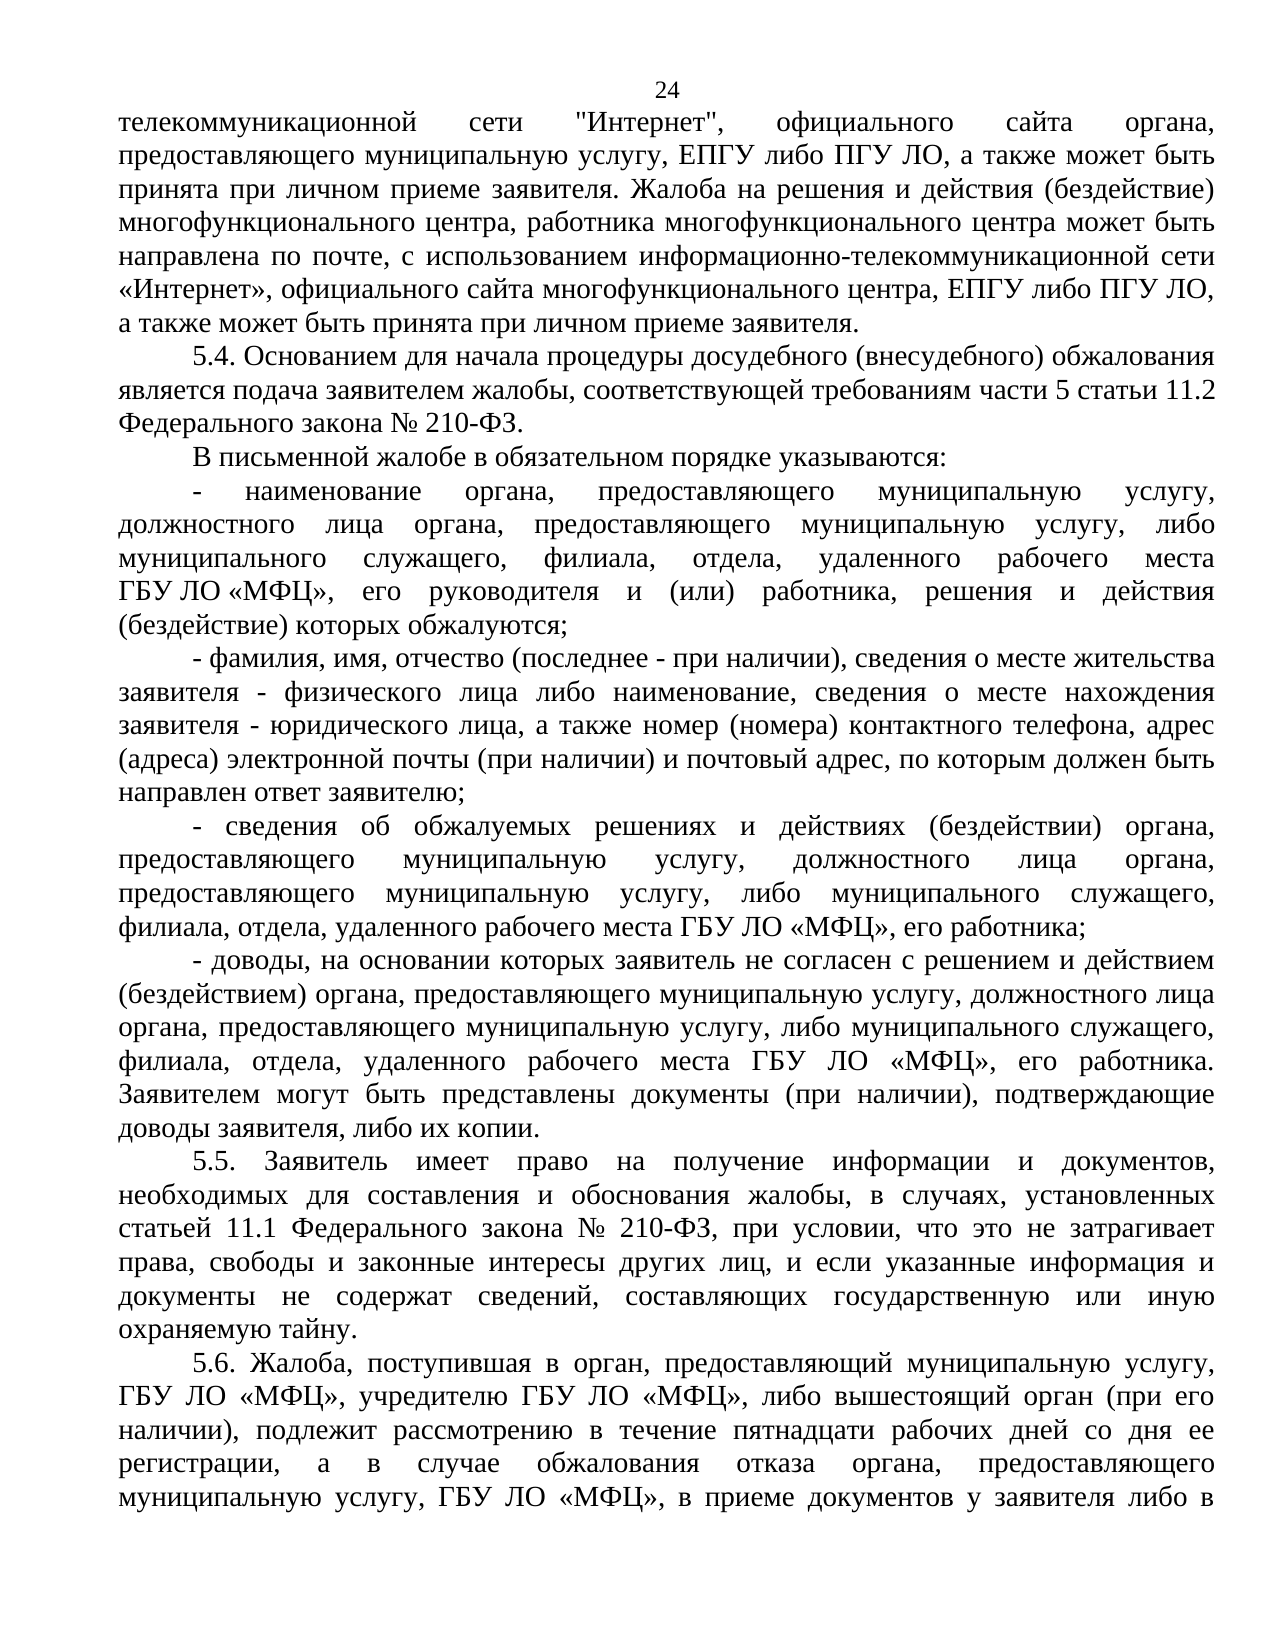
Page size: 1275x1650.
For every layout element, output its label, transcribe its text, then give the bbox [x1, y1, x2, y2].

text - фамилия, имя, отчество (последнее - при наличии), сведения о месте жительства заявителя - физического лица либо наименование, сведения о месте нахождения заявителя - юридического лица, а также номер (номера) контактного телефона, адрес (адреса) электронной почты (при наличии) и почтовый адрес, по которым должен быть направлен ответ заявителю; [118, 640, 1216, 808]
text - сведения об обжалуемых решениях и действиях (бездействии) органа, предоставляющего муниципальную услугу, должностного лица органа, предоставляющего муниципальную услугу, либо муниципального служащего, филиала, отдела, удаленного рабочего места ГБУ ЛО «МФЦ», его работника; [118, 808, 1216, 942]
text В письменной жалобе в обязательном порядке указываются: [118, 439, 1216, 473]
text 5.5. Заявитель имеет право на получение информации и документов, необходимых для составления и обоснования жалобы, в случаях, установленных статьей 11.1 Федерального закона № 210-ФЗ, при условии, что это не затрагивает права, свободы и законные интересы других лиц, и если указанные информация и документы не содержат сведений, составляющих государственную или иную охраняемую тайну. [118, 1143, 1216, 1345]
text - доводы, на основании которых заявитель не согласен с решением и действием (бездействием) органа, предоставляющего муниципальную услугу, должностного лица органа, предоставляющего муниципальную услугу, либо муниципального служащего, филиала, отдела, удаленного рабочего места ГБУ ЛО «МФЦ», его работника. Заявителем могут быть представлены документы (при наличии), подтверждающие доводы заявителя, либо их копии. [118, 942, 1216, 1143]
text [118, 104, 1216, 338]
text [118, 1345, 1216, 1512]
text - наименование органа, предоставляющего муниципальную услугу, должностного лица органа, предоставляющего муниципальную услугу, либо муниципального служащего, филиала, отдела, удаленного рабочего места ГБУ ЛО «МФЦ», его руководителя и (или) работника, решения и действия (бездействие) которых обжалуются; [118, 473, 1216, 640]
text 5.4. Основанием для начала процедуры досудебного (внесудебного) обжалования является подача заявителем жалобы, соответствующей требованиям части 5 статьи 11.2 Федерального закона № 210-ФЗ. [118, 338, 1216, 439]
